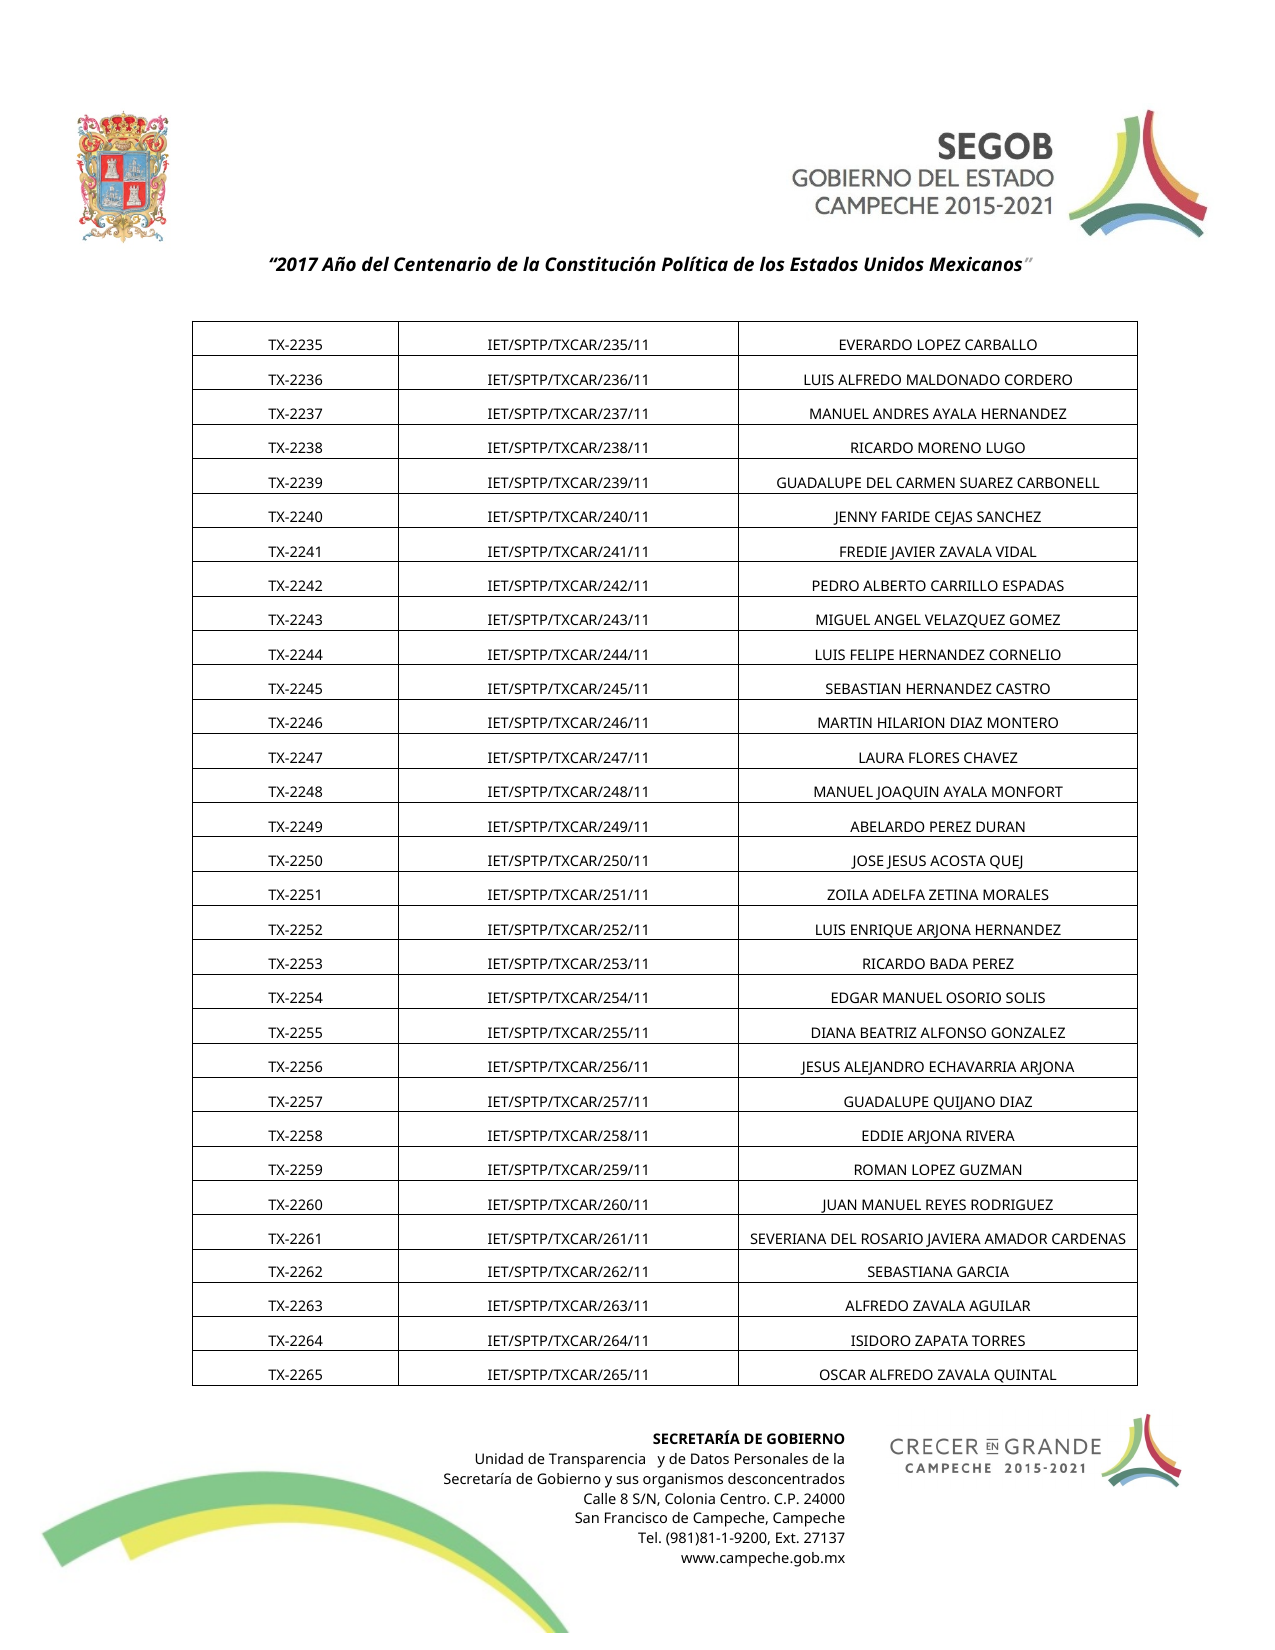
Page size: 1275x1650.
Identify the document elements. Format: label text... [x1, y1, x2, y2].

table_cell IET/SPTP/TXCAR/238/11 [399, 425, 738, 458]
table_cell IET/SPTP/TXCAR/246/11 [399, 700, 738, 733]
table_cell SEBASTIANA GARCIA [739, 1250, 1137, 1282]
table_cell IET/SPTP/TXCAR/251/11 [399, 872, 738, 905]
table_cell ALFREDO ZAVALA AGUILAR [739, 1283, 1137, 1316]
table_cell IET/SPTP/TXCAR/263/11 [399, 1283, 738, 1316]
table_cell TX-2247 [193, 734, 398, 767]
table_cell IET/SPTP/TXCAR/262/11 [399, 1250, 738, 1282]
table_cell IET/SPTP/TXCAR/237/11 [399, 390, 738, 424]
table_cell IET/SPTP/TXCAR/265/11 [399, 1351, 738, 1385]
table_cell IET/SPTP/TXCAR/236/11 [399, 356, 738, 389]
picture [39, 1461, 571, 1633]
table_cell LAURA FLORES CHAVEZ [739, 734, 1137, 767]
table_cell JESUS ALEJANDRO ECHAVARRIA ARJONA [739, 1044, 1137, 1077]
table_cell ROMAN LOPEZ GUZMAN [739, 1147, 1137, 1180]
table_cell IET/SPTP/TXCAR/261/11 [399, 1215, 738, 1249]
picture [70, 103, 180, 251]
table_cell DIANA BEATRIZ ALFONSO GONZALEZ [739, 1009, 1137, 1042]
table_cell JOSE JESUS ACOSTA QUEJ [739, 837, 1137, 871]
table_cell IET/SPTP/TXCAR/243/11 [399, 597, 738, 630]
table_cell TX-2236 [193, 356, 398, 389]
table_cell IET/SPTP/TXCAR/257/11 [399, 1078, 738, 1111]
table_cell TX-2248 [193, 769, 398, 802]
table_cell IET/SPTP/TXCAR/247/11 [399, 734, 738, 767]
table_cell TX-2235 [193, 322, 398, 355]
table_cell TX-2245 [193, 665, 398, 699]
table_cell TX-2244 [193, 631, 398, 664]
table_cell TX-2264 [193, 1317, 398, 1350]
table_cell MARTIN HILARION DIAZ MONTERO [739, 700, 1137, 733]
table_cell EDDIE ARJONA RIVERA [739, 1112, 1137, 1146]
table_cell TX-2249 [193, 803, 398, 836]
table_cell EVERARDO LOPEZ CARBALLO [739, 322, 1137, 355]
table_cell IET/SPTP/TXCAR/254/11 [399, 975, 738, 1008]
table_cell TX-2242 [193, 562, 398, 596]
table_cell GUADALUPE DEL CARMEN SUAREZ CARBONELL [739, 459, 1137, 492]
table_cell ZOILA ADELFA ZETINA MORALES [739, 872, 1137, 905]
table_cell TX-2253 [193, 940, 398, 974]
table_cell TX-2259 [193, 1147, 398, 1180]
table_cell LUIS FELIPE HERNANDEZ CORNELIO [739, 631, 1137, 664]
table_cell IET/SPTP/TXCAR/240/11 [399, 494, 738, 527]
table_cell LUIS ENRIQUE ARJONA HERNANDEZ [739, 906, 1137, 939]
table_cell OSCAR ALFREDO ZAVALA QUINTAL [739, 1351, 1137, 1385]
table_cell TX-2239 [193, 459, 398, 492]
table_cell ISIDORO ZAPATA TORRES [739, 1317, 1137, 1350]
table_cell IET/SPTP/TXCAR/259/11 [399, 1147, 738, 1180]
table_cell TX-2240 [193, 494, 398, 527]
table_cell TX-2258 [193, 1112, 398, 1146]
table_cell IET/SPTP/TXCAR/241/11 [399, 528, 738, 561]
table_cell EDGAR MANUEL OSORIO SOLIS [739, 975, 1137, 1008]
table_cell SEBASTIAN HERNANDEZ CASTRO [739, 665, 1137, 699]
table_cell IET/SPTP/TXCAR/244/11 [399, 631, 738, 664]
table_cell PEDRO ALBERTO CARRILLO ESPADAS [739, 562, 1137, 596]
table_cell TX-2252 [193, 906, 398, 939]
table_cell TX-2254 [193, 975, 398, 1008]
table_cell IET/SPTP/TXCAR/248/11 [399, 769, 738, 802]
table_cell SEVERIANA DEL ROSARIO JAVIERA AMADOR CARDENAS [739, 1215, 1137, 1249]
table_cell IET/SPTP/TXCAR/253/11 [399, 940, 738, 974]
table_cell IET/SPTP/TXCAR/235/11 [399, 322, 738, 355]
table_cell TX-2250 [193, 837, 398, 871]
table_cell RICARDO BADA PEREZ [739, 940, 1137, 974]
table_cell IET/SPTP/TXCAR/249/11 [399, 803, 738, 836]
table_cell IET/SPTP/TXCAR/258/11 [399, 1112, 738, 1146]
table_cell JENNY FARIDE CEJAS SANCHEZ [739, 494, 1137, 527]
table_cell TX-2241 [193, 528, 398, 561]
table_cell IET/SPTP/TXCAR/255/11 [399, 1009, 738, 1042]
table_cell MIGUEL ANGEL VELAZQUEZ GOMEZ [739, 597, 1137, 630]
table_cell TX-2243 [193, 597, 398, 630]
table_cell IET/SPTP/TXCAR/242/11 [399, 562, 738, 596]
table_cell TX-2265 [193, 1351, 398, 1385]
table_cell IET/SPTP/TXCAR/250/11 [399, 837, 738, 871]
table_cell TX-2251 [193, 872, 398, 905]
table_cell MANUEL JOAQUIN AYALA MONFORT [739, 769, 1137, 802]
table_cell TX-2256 [193, 1044, 398, 1077]
table_cell ABELARDO PEREZ DURAN [739, 803, 1137, 836]
table_cell IET/SPTP/TXCAR/264/11 [399, 1317, 738, 1350]
table_cell TX-2237 [193, 390, 398, 424]
table_cell LUIS ALFREDO MALDONADO CORDERO [739, 356, 1137, 389]
table_cell TX-2255 [193, 1009, 398, 1042]
table_cell TX-2260 [193, 1181, 398, 1214]
table_cell MANUEL ANDRES AYALA HERNANDEZ [739, 390, 1137, 424]
table_cell IET/SPTP/TXCAR/239/11 [399, 459, 738, 492]
table_cell TX-2257 [193, 1078, 398, 1111]
picture [885, 1409, 1182, 1488]
table_cell GUADALUPE QUIJANO DIAZ [739, 1078, 1137, 1111]
table_cell IET/SPTP/TXCAR/256/11 [399, 1044, 738, 1077]
table_cell IET/SPTP/TXCAR/260/11 [399, 1181, 738, 1214]
table_cell TX-2246 [193, 700, 398, 733]
table_cell TX-2262 [193, 1250, 398, 1282]
table_cell TX-2261 [193, 1215, 398, 1249]
table_cell TX-2238 [193, 425, 398, 458]
picture [786, 103, 1215, 246]
table_cell RICARDO MORENO LUGO [739, 425, 1137, 458]
table_cell TX-2263 [193, 1283, 398, 1316]
table_cell FREDIE JAVIER ZAVALA VIDAL [739, 528, 1137, 561]
table_cell IET/SPTP/TXCAR/245/11 [399, 665, 738, 699]
table_cell IET/SPTP/TXCAR/252/11 [399, 906, 738, 939]
table_cell JUAN MANUEL REYES RODRIGUEZ [739, 1181, 1137, 1214]
